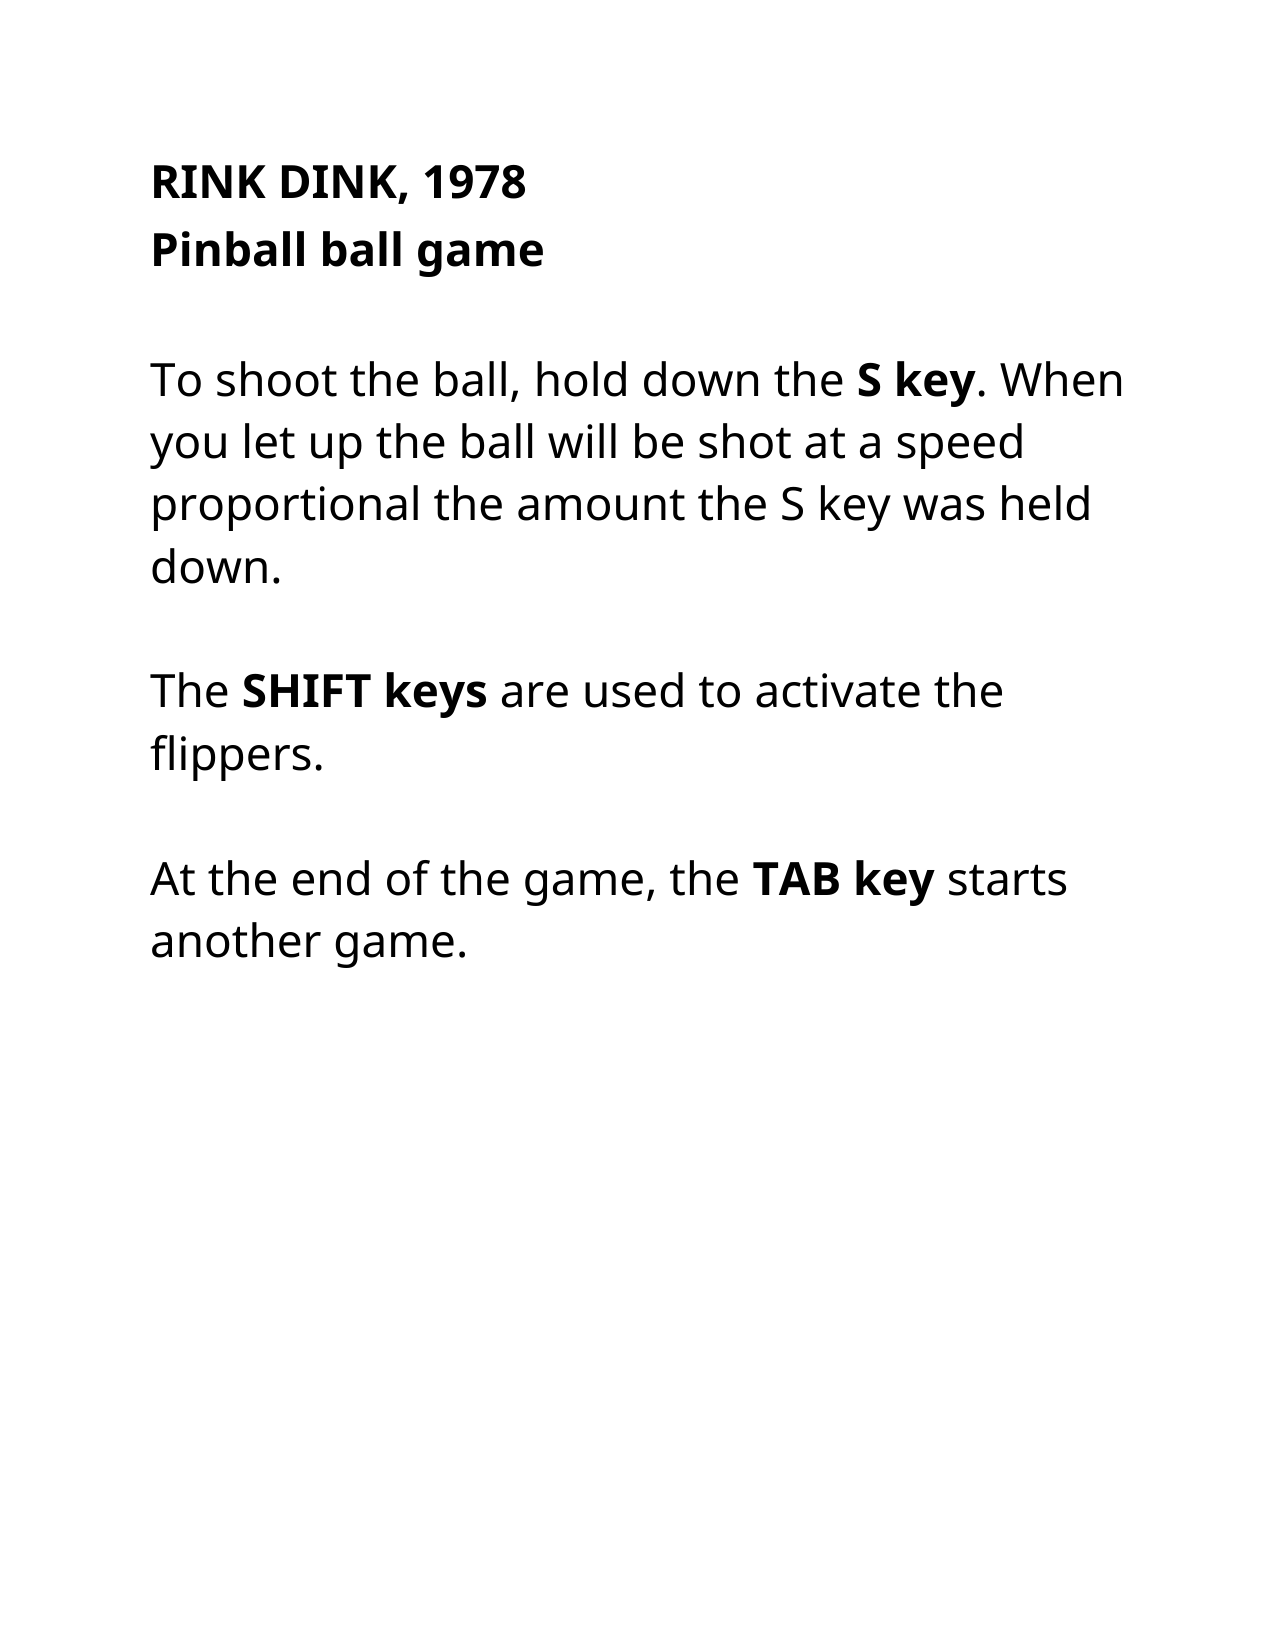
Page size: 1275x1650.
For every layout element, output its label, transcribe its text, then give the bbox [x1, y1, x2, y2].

text To shoot the ball, hold down the S key. When you let up the ball will be shot at a speed proportional the amount the S key was held down. [150, 347, 1125, 597]
text The SHIFT keys are used to activate the flippers. [150, 659, 1125, 784]
text At the end of the game, the TAB key starts another game. [150, 846, 1125, 971]
text Pinball ball game [150, 217, 1125, 280]
text RINK DINK, 1978 [150, 150, 1125, 212]
